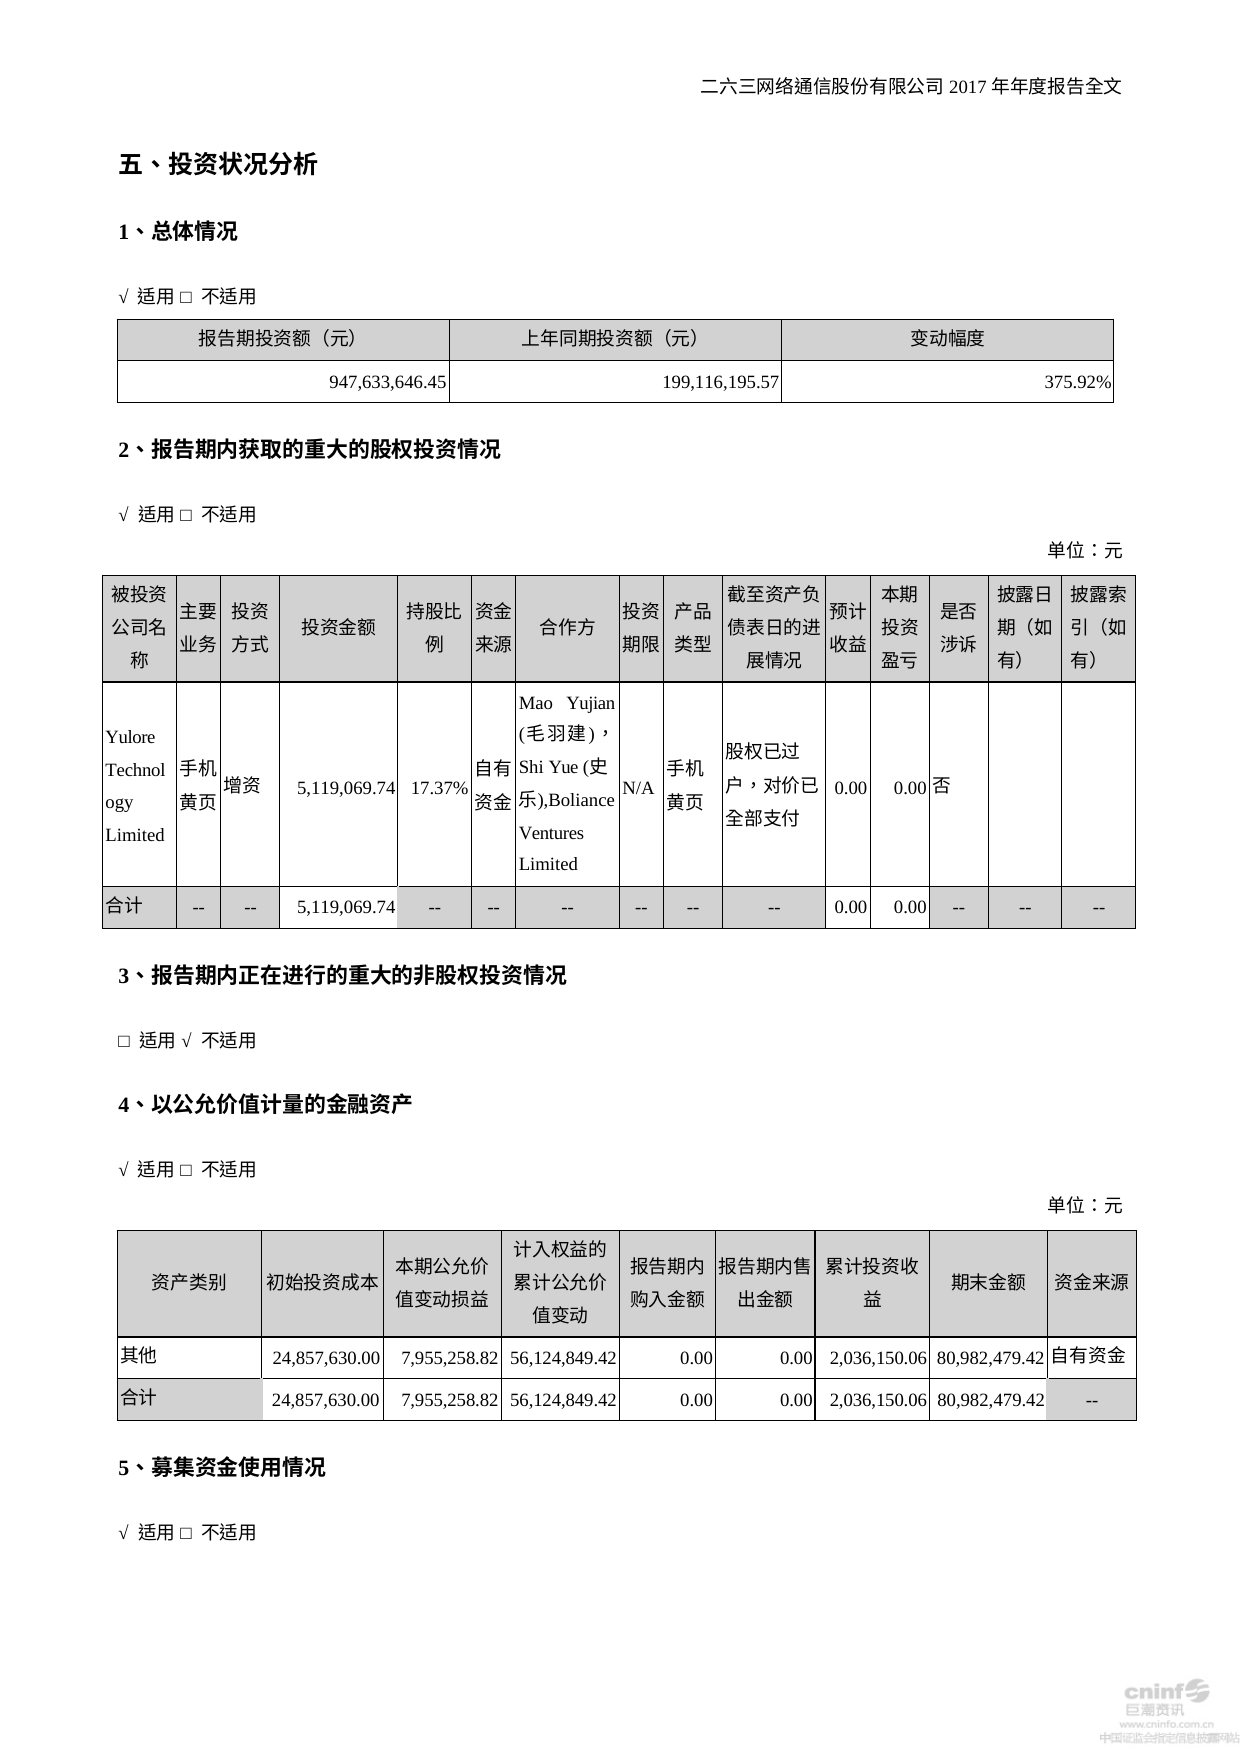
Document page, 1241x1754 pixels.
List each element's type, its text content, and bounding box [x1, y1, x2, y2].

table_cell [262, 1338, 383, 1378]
table_cell 947,633,646.45 [118, 361, 449, 402]
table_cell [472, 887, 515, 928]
text 单位：元 [92, 1193, 1122, 1218]
table_header 投资金额 [280, 576, 397, 681]
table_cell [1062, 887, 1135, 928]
table_header 投资 期限 [620, 576, 663, 681]
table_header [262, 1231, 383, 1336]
table_cell Mao Yujian (毛羽建)， Shi Yue (史 乐),Boliance Ventures Limited [516, 683, 619, 886]
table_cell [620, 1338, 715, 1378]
table_cell 股权已过 户，对价已 全部支付 [723, 683, 825, 886]
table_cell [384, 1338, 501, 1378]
table_header 被投资 公司名 称 [103, 576, 176, 681]
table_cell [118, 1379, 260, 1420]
table_cell 手机 黄页 [177, 683, 220, 886]
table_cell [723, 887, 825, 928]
table_header 变动幅度 [782, 320, 1113, 360]
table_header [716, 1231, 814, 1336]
table_header 合作方 [516, 576, 619, 681]
text □ 适用 √ 不适用 [118, 1027, 1240, 1053]
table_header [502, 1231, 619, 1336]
subtitle 2、报告期内获取的重大的股权投资情况 [118, 434, 1240, 464]
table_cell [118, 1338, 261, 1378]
table_header 持股比 例 [398, 576, 471, 681]
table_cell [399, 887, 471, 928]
table_cell Yulore Technol ogy Limited [103, 683, 176, 886]
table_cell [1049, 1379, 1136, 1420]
table_header 披露日 期（如 有） [989, 576, 1061, 681]
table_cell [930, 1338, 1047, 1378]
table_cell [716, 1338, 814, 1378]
table_cell 0.00 [826, 683, 870, 886]
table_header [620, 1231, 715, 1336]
table_cell 0.00 [871, 683, 929, 886]
table_header 披露索 引（如 有） [1062, 576, 1135, 681]
table_header 投资 方式 [221, 576, 279, 681]
subtitle 五、投资状况分析 [118, 147, 1240, 181]
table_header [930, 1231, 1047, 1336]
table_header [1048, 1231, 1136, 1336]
text √ 适用 □ 不适用 [118, 501, 1240, 527]
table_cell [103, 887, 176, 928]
subtitle 1、总体情况 [118, 216, 1240, 245]
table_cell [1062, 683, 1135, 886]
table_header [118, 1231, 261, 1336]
table_header 资金 来源 [472, 576, 515, 681]
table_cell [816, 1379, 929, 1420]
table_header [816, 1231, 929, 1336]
table_cell N/A [620, 683, 663, 886]
text 单位：元 [92, 538, 1122, 563]
subtitle 5、募集资金使用情况 [118, 1452, 1240, 1482]
table_header 预计 收益 [826, 576, 870, 681]
table_header 本期 投资 盈亏 [871, 576, 929, 681]
subtitle 4、以公允价值计量的金融资产 [118, 1089, 1240, 1119]
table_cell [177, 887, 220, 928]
table_cell 375.92% [782, 361, 1113, 402]
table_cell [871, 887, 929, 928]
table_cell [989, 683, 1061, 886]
text √ 适用 □ 不适用 [118, 283, 1240, 309]
table_cell 手机 黄页 [664, 683, 722, 886]
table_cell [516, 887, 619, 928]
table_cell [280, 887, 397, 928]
table_header 截至资产负 债表日的进 展情况 [723, 576, 825, 681]
table_header 主要 业务 [177, 576, 220, 681]
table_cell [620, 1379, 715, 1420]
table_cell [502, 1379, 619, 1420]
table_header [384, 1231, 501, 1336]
table_header 产品 类型 [664, 576, 722, 681]
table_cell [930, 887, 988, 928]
table_cell 自有 资金 [472, 683, 515, 886]
table_cell 增资 [221, 683, 279, 886]
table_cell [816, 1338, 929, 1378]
subtitle 3、报告期内正在进行的重大的非股权投资情况 [118, 959, 1240, 989]
table_header 上年同期投资额（元） [450, 320, 781, 360]
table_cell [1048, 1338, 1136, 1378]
table_header 是否 涉诉 [930, 576, 988, 681]
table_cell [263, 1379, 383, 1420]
table_header 报告期投资额（元） [118, 320, 449, 360]
text √ 适用 □ 不适用 [118, 1520, 1240, 1545]
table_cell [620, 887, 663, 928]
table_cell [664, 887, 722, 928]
table_cell 17.37% [398, 683, 471, 886]
table_cell 否 [930, 683, 988, 886]
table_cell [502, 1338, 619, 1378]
text √ 适用 □ 不适用 [118, 1156, 1240, 1182]
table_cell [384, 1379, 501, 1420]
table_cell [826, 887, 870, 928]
picture [1099, 1673, 1241, 1754]
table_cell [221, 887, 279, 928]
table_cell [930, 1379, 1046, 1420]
table_cell 5,119,069.74 [280, 683, 397, 886]
table_cell 199,116,195.57 [450, 361, 781, 402]
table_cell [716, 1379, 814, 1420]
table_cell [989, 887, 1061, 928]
